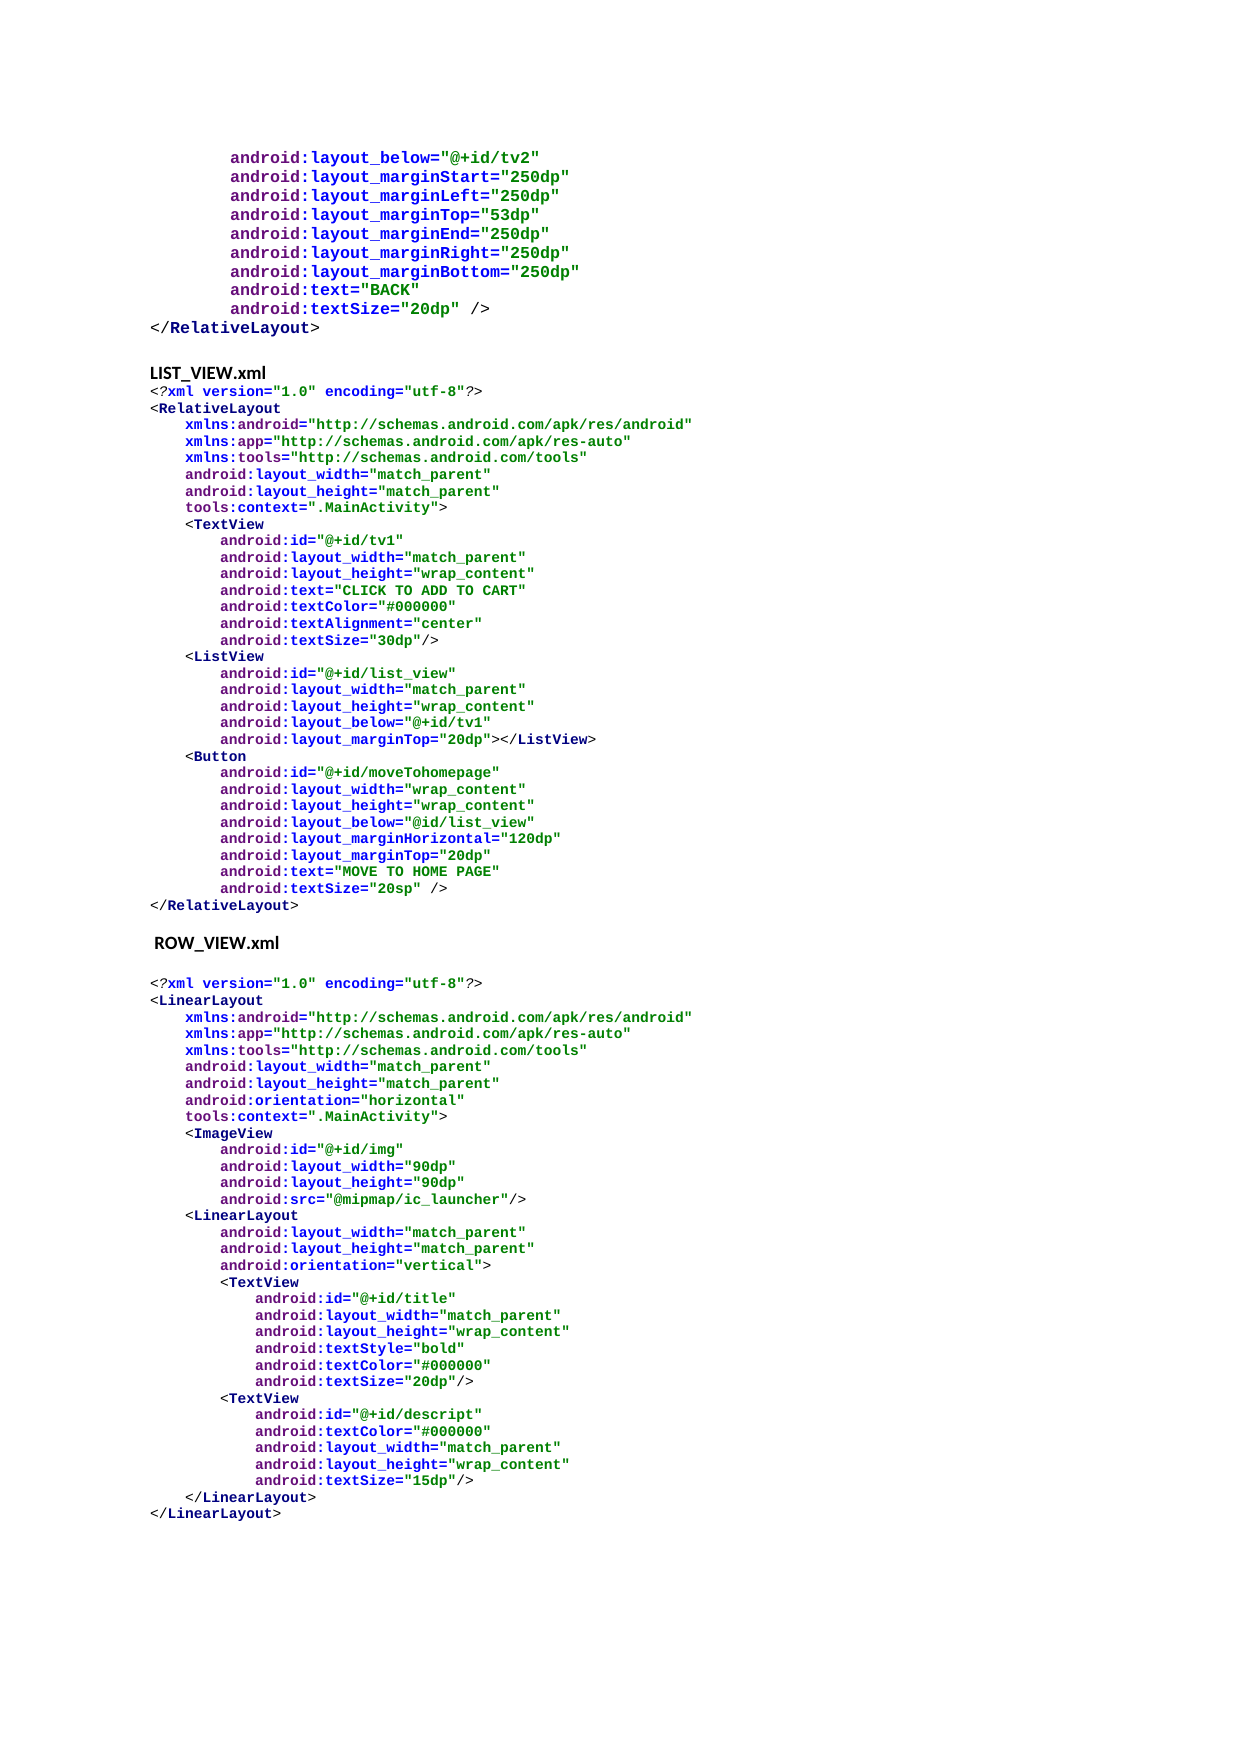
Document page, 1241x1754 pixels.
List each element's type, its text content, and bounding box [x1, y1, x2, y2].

text LIST_VIEW.xml [150, 361, 1090, 384]
text ROW_VIEW.xml [150, 931, 1090, 954]
text <?xml version="1.0" encoding="utf-8"?> <LinearLayout xmlns:android="http://schemas.android.com/apk/res/android" xmlns:app="http://schemas.android.com/apk/res-auto" xmlns:tools="http://schemas.android.com/tools" android:layout_width="match_parent" android:layout_height="match_parent" android:orientation="horizontal" tools:context=".MainActivity"> <ImageView android:id="@+id/img" android:layout_width="90dp" android:layout_height="90dp" android:src="@mipmap/ic_launcher"/> <LinearLayout android:layout_width="match_parent" android:layout_height="match_parent" android:orientation="vertical"> <TextView android:id="@+id/title" android:layout_width="match_parent" android:layout_height="wrap_content" android:textStyle="bold" android:textColor="#000000" android:textSize="20dp"/> <TextView android:id="@+id/descript" android:textColor="#000000" android:layout_width="match_parent" android:layout_height="wrap_content" android:textSize="15dp"/> </LinearLayout> </LinearLayout> [150, 977, 1090, 1523]
text <?xml version="1.0" encoding="utf-8"?> <RelativeLayout xmlns:android="http://schemas.android.com/apk/res/android" xmlns:app="http://schemas.android.com/apk/res-auto" xmlns:tools="http://schemas.android.com/tools" android:layout_width="match_parent" android:layout_height="match_parent" tools:context=".MainActivity"> <TextView android:id="@+id/tv1" android:layout_width="match_parent" android:layout_height="wrap_content" android:text="CLICK TO ADD TO CART" android:textColor="#000000" android:textAlignment="center" android:textSize="30dp"/> <ListView android:id="@+id/list_view" android:layout_width="match_parent" android:layout_height="wrap_content" android:layout_below="@+id/tv1" android:layout_marginTop="20dp"></ListView> <Button android:id="@+id/moveTohomepage" android:layout_width="wrap_content" android:layout_height="wrap_content" android:layout_below="@id/list_view" android:layout_marginHorizontal="120dp" android:layout_marginTop="20dp" android:text="MOVE TO HOME PAGE" android:textSize="20sp" /> </RelativeLayout> [150, 384, 1090, 914]
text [150, 150, 1090, 338]
